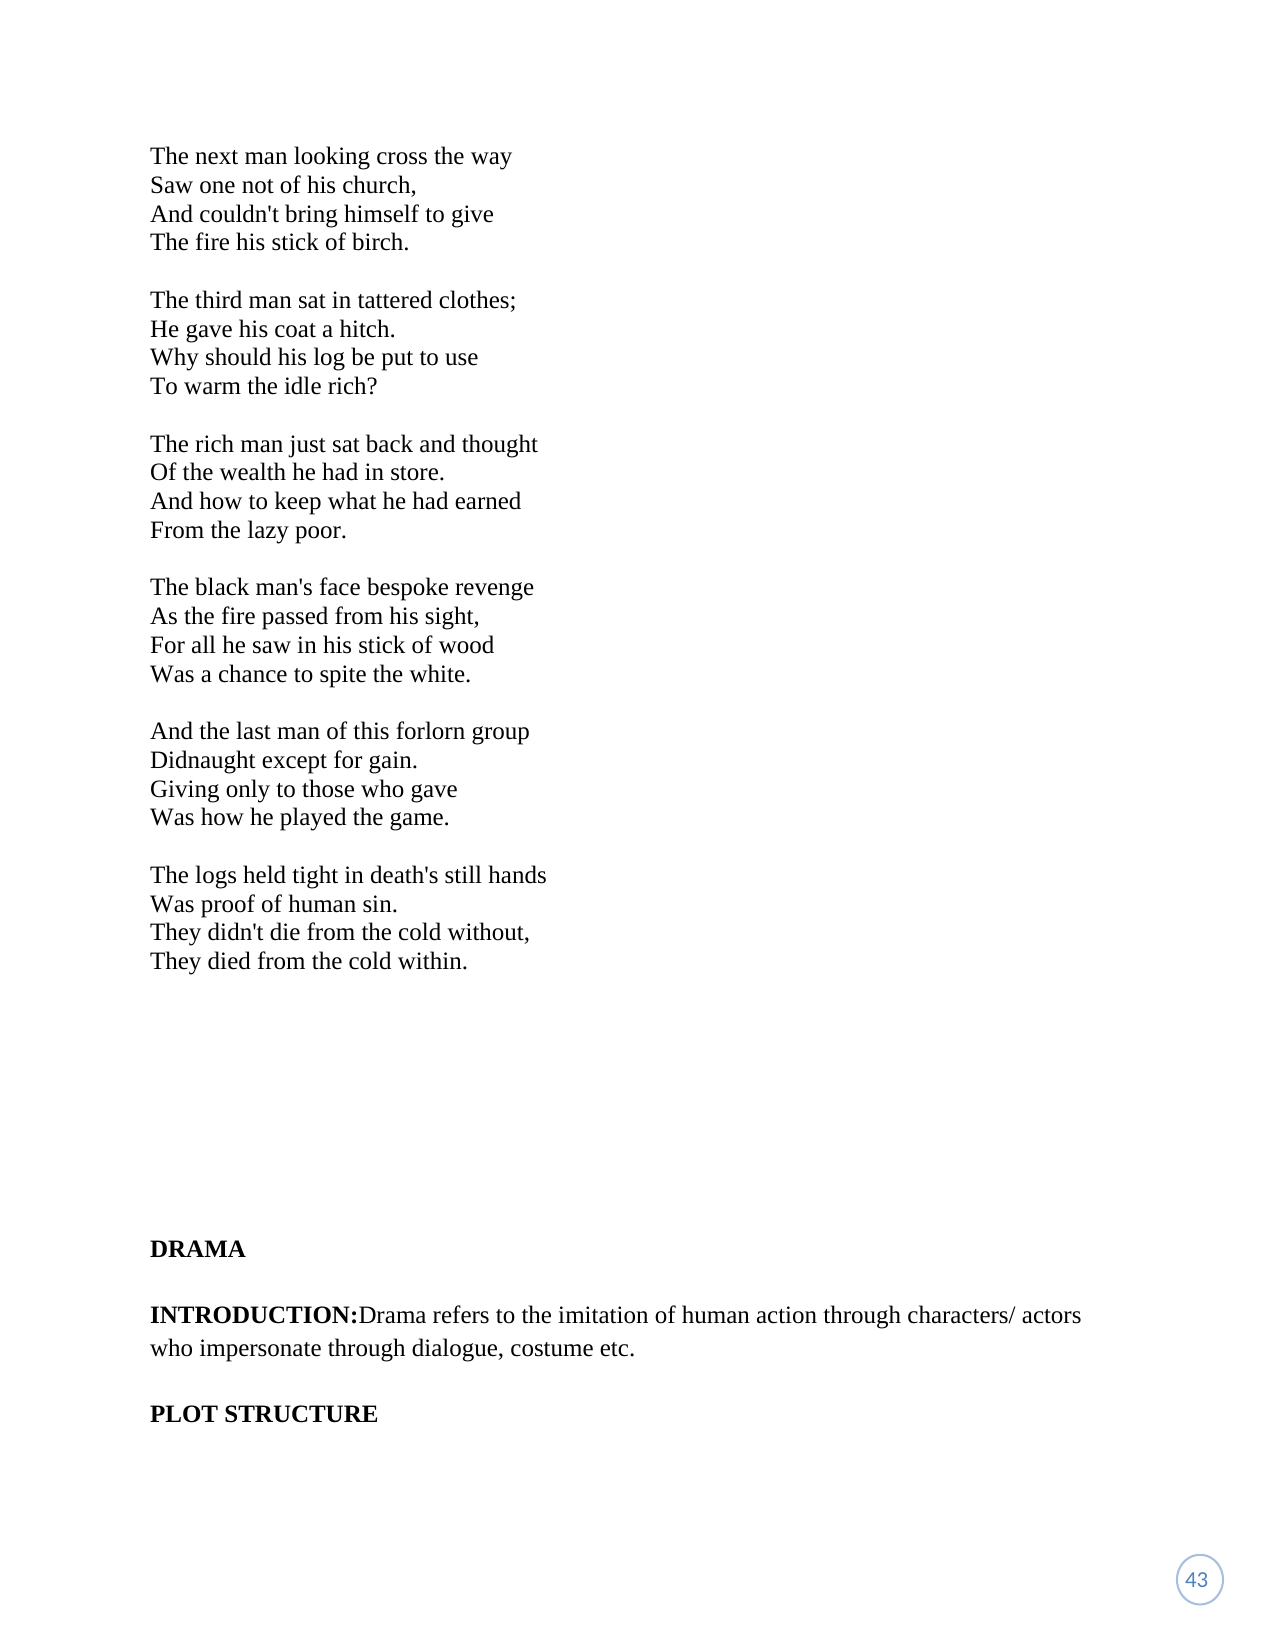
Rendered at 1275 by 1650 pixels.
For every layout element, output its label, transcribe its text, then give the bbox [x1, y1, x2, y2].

text And couldn't bring himself to give [150, 199, 1125, 227]
text The next man looking cross the way [150, 141, 1125, 170]
text From the lazy poor. [150, 515, 1125, 544]
text And how to keep what he had earned [150, 486, 1125, 515]
text He gave his coat a hitch. [150, 314, 1125, 342]
text To warm the idle rich? [150, 371, 1125, 400]
text They died from the cold within. [150, 946, 1125, 975]
text Saw one not of his church, [150, 170, 1125, 199]
text The rich man just sat back and thought [150, 429, 1125, 457]
text Was how he played the game. [150, 802, 1125, 831]
text Why should his log be put to use [150, 342, 1125, 371]
text The third man sat in tattered clothes; [150, 285, 1125, 314]
text The black man's face bespoke revenge [150, 572, 1125, 601]
text PLOT STRUCTURE [150, 1399, 1125, 1428]
text Giving only to those who gave [150, 774, 1125, 802]
text INTRODUCTION:Drama refers to the imitation of human action through characters/ actors who impersonate through dialogue, costume etc. [150, 1300, 1125, 1362]
text For all he saw in his stick of wood [150, 630, 1125, 659]
text As the fire passed from his sight, [150, 601, 1125, 630]
text They didn't die from the cold without, [150, 917, 1125, 946]
text DRAMA [150, 1234, 1125, 1262]
text Was proof of human sin. [150, 889, 1125, 917]
text And the last man of this forlorn group [150, 716, 1125, 745]
text Didnaught except for gain. [150, 745, 1125, 774]
text Of the wealth he had in store. [150, 457, 1125, 486]
text The logs held tight in death's still hands [150, 860, 1125, 889]
text Was a chance to spite the white. [150, 659, 1125, 687]
text The fire his stick of birch. [150, 227, 1125, 256]
